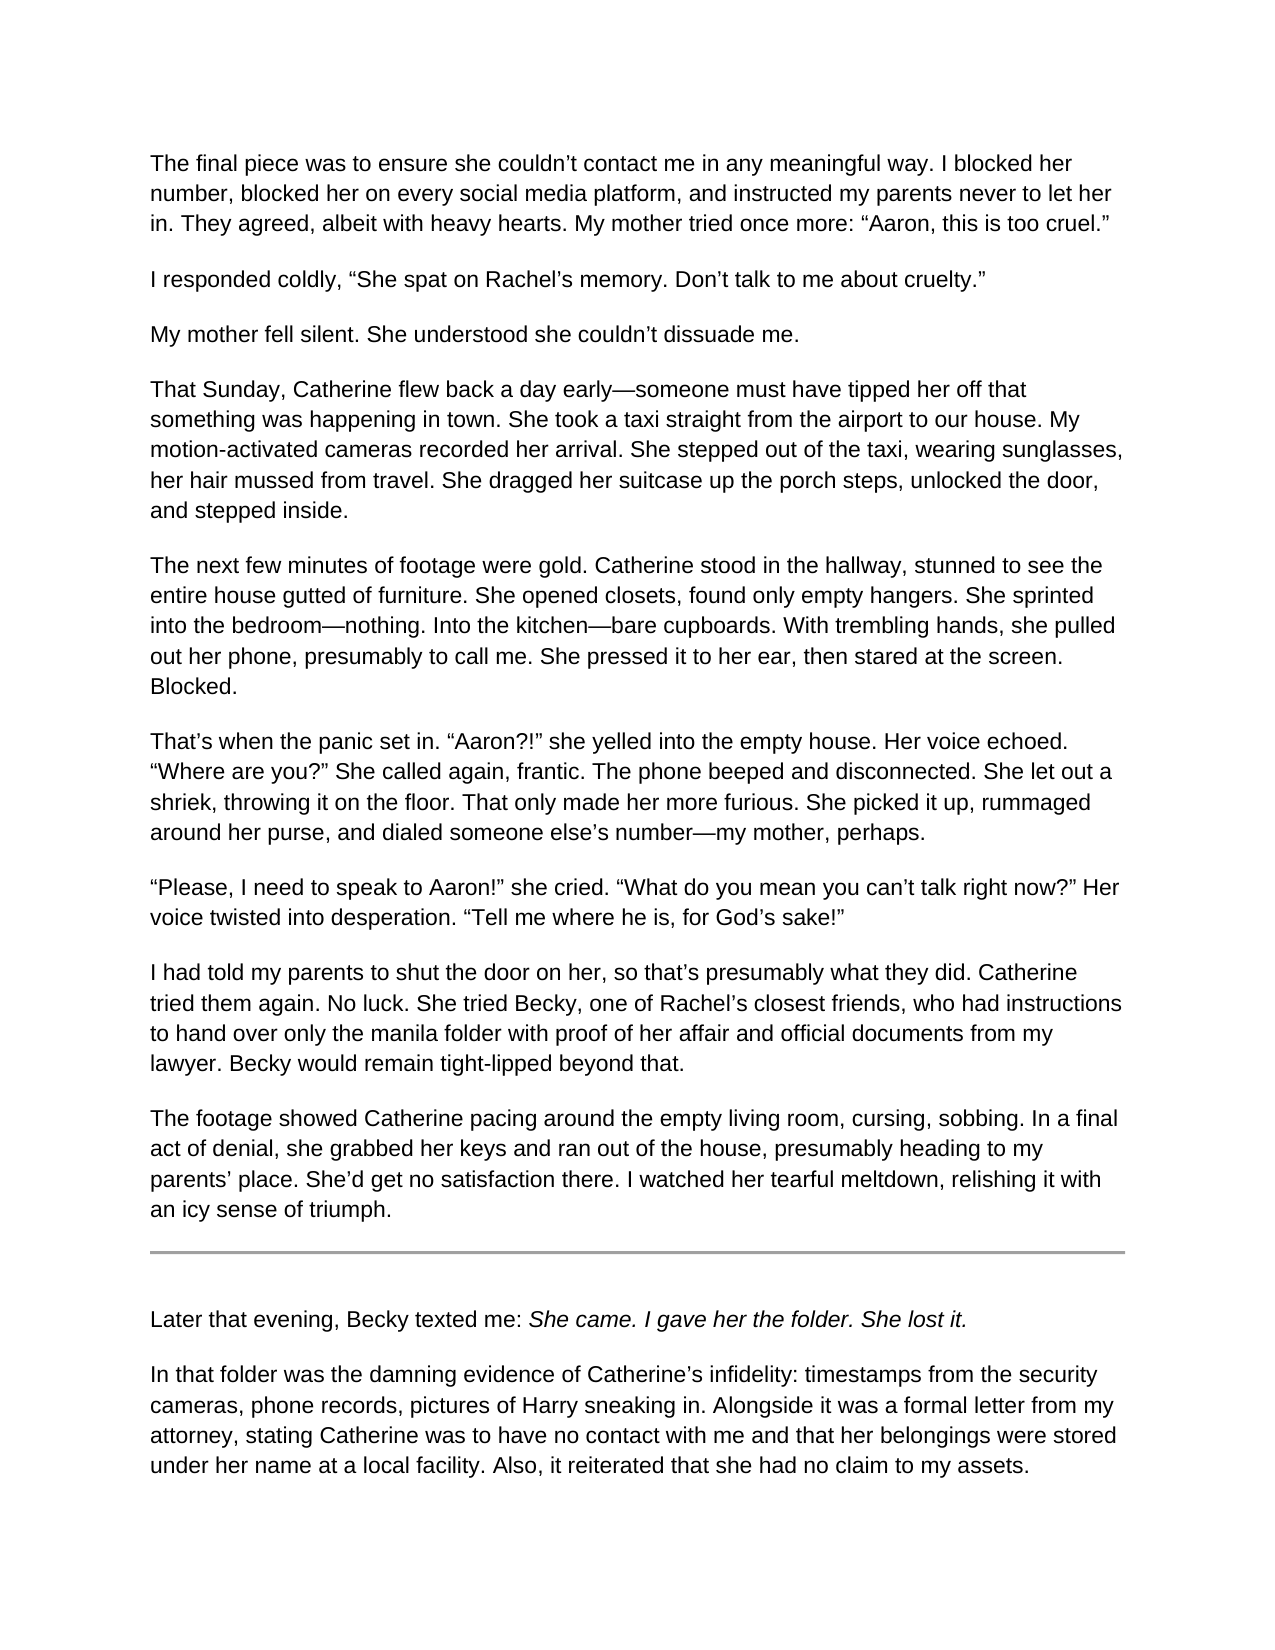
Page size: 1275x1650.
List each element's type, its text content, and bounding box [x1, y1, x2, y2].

text The footage showed Catherine pacing around the empty living room, cursing, sobbing. In a final act of denial, she grabbed her keys and ran out of the house, presumably heading to my parents’ place. She’d get no satisfaction there. I watched her tearful meltdown, relishing it with an icy sense of triumph. [150, 1105, 1125, 1222]
text My mother fell silent. She understood she couldn’t dissuade me. [150, 321, 1125, 347]
text I had told my parents to shut the door on her, so that’s presumably what they did. Catherine tried them again. No luck. She tried Becky, one of Rachel’s closest friends, who had instructions to hand over only the manila folder with proof of her affair and official documents from my lawyer. Becky would remain tight-lipped beyond that. [150, 959, 1125, 1076]
text “Please, I need to speak to Aaron!” she cried. “What do you mean you can’t talk right now?” Her voice twisted into desperation. “Tell me where he is, for God’s sake!” [150, 874, 1125, 931]
text In that folder was the damning evidence of Catherine’s infidelity: timestamps from the security cameras, phone records, pictures of Harry sneaking in. Alongside it was a formal letter from my attorney, stating Catherine was to have no contact with me and that her belongings were stored under her name at a local facility. Also, it reiterated that she had no claim to my assets. [150, 1361, 1125, 1478]
text Later that evening, Becky texted me: She came. I gave her the folder. She lost it. [150, 1306, 1125, 1333]
text That Sunday, Catherine flew back a day early—someone must have tipped her off that something was happening in town. She took a taxi straight from the airport to our house. My motion-activated cameras recorded her arrival. She stepped out of the taxi, wearing sunglasses, her hair mussed from travel. She dragged her suitcase up the porch steps, unlocked the door, and stepped inside. [150, 376, 1125, 523]
text The next few minutes of footage were gold. Catherine stood in the hallway, stunned to see the entire house gutted of furniture. She opened closets, found only empty hangers. She sprinted into the bedroom—nothing. Into the kitchen—bare cupboards. With trembling hands, she pulled out her phone, presumably to call me. She pressed it to her ear, then stared at the screen. Blocked. [150, 552, 1125, 699]
text That’s when the panic set in. “Aaron?!” she yelled into the empty house. Her voice echoed. “Where are you?” She called again, frantic. The phone beeped and disconnected. She let out a shriek, throwing it on the floor. That only made her more furious. She picked it up, rummaged around her purse, and dialed someone else’s number—my mother, perhaps. [150, 728, 1125, 845]
text I responded coldly, “She spat on Rachel’s memory. Don’t talk to me about cruelty.” [150, 266, 1125, 292]
text The final piece was to ensure she couldn’t contact me in any meaningful way. I blocked her number, blocked her on every social media platform, and instructed my parents never to let her in. They agreed, albeit with heavy hearts. My mother tried once more: “Aaron, this is too cruel.” [150, 150, 1125, 237]
